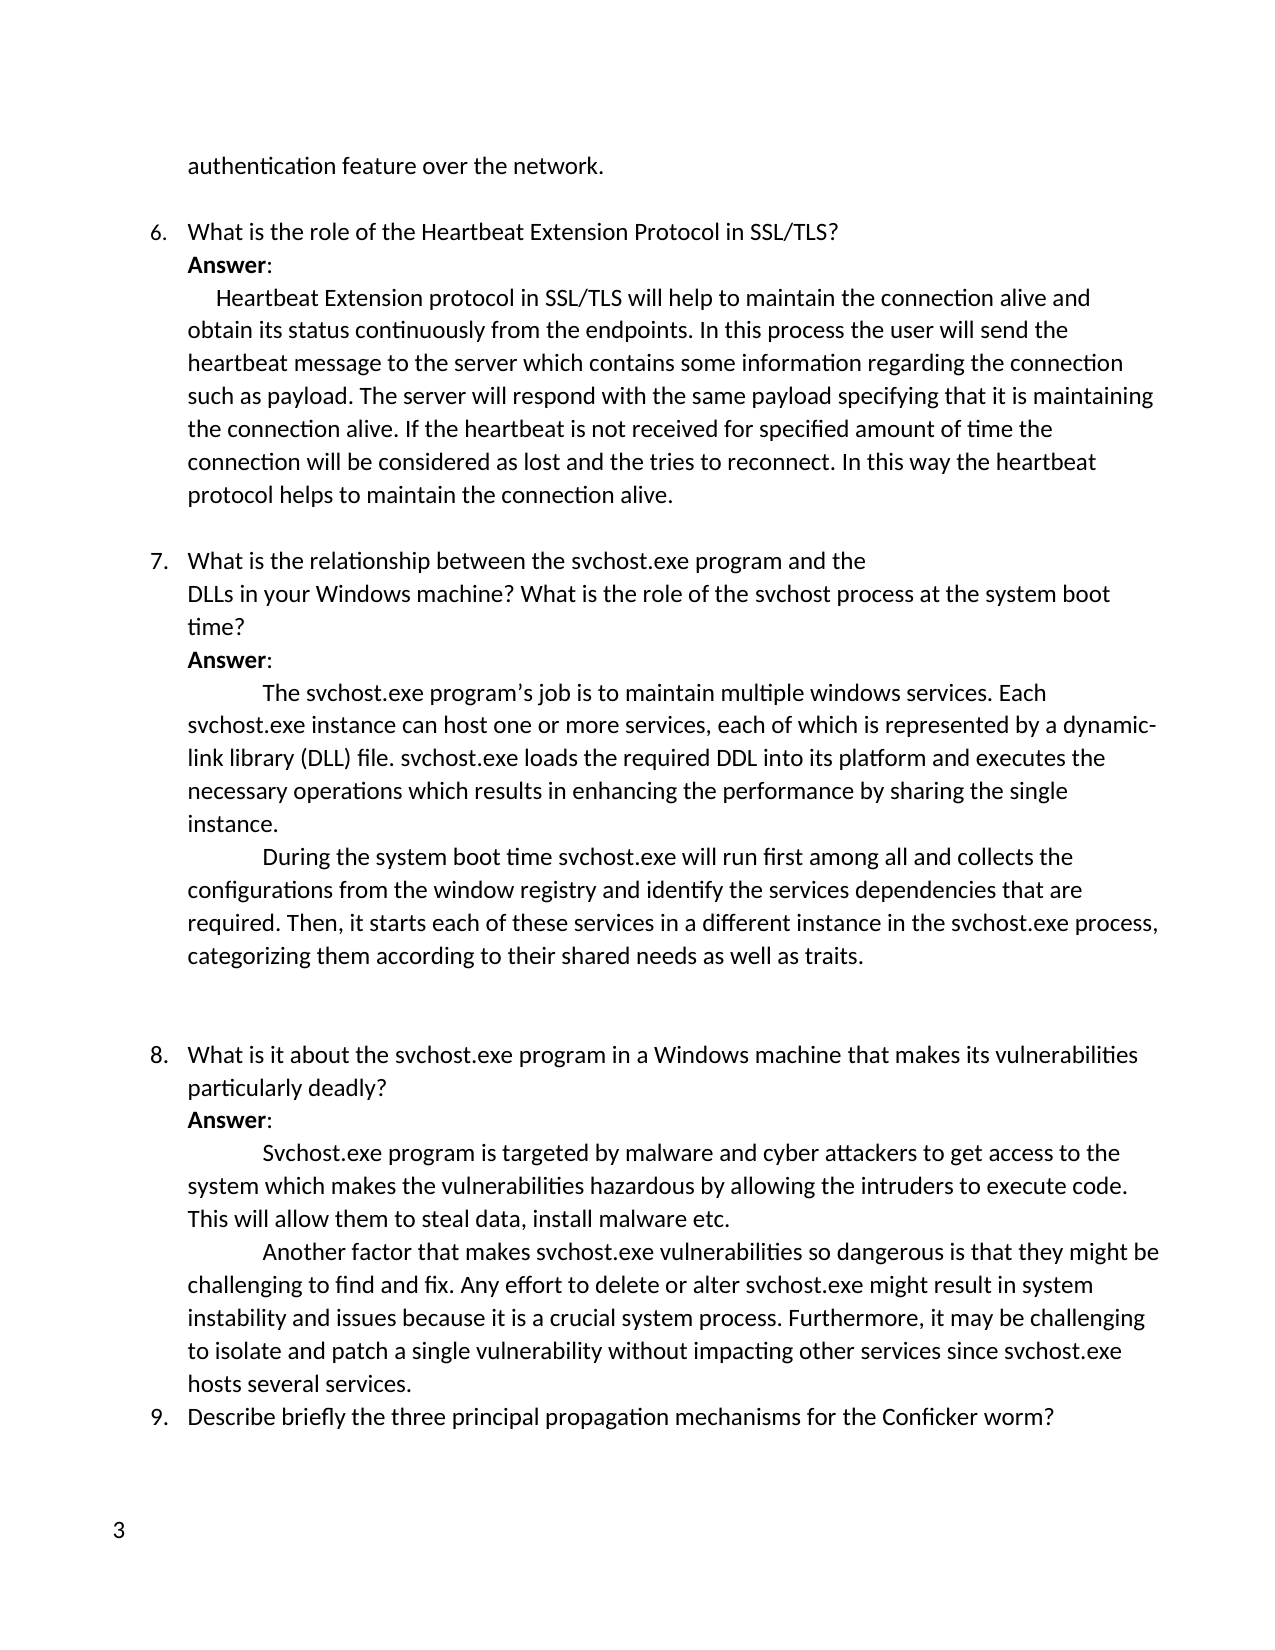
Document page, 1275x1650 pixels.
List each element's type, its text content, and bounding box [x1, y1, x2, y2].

list Another factor that makes svchost.exe vulnerabilities so dangerous is that they might be challenging to find and fix. Any effort to delete or alter svchost.exe might result in system instability and issues because it is a crucial system process. Furthermore, it may be challenging to isolate and patch a single vulnerability without impacting other services since svchost.exe hosts several services. [187, 1236, 1162, 1398]
list Answer: [187, 644, 1162, 674]
list Describe briefly the three principal propagation mechanisms for the Conficker worm? [150, 1401, 1162, 1431]
list Svchost.exe program is targeted by malware and cyber attackers to get access to the system which makes the vulnerabilities hazardous by allowing the intruders to execute code. This will allow them to steal data, install malware etc. [187, 1137, 1162, 1234]
list What is the role of the Heartbeat Extension Protocol in SSL/TLS? [150, 216, 1162, 246]
list The svchost.exe program’s job is to maintain multiple windows services. Each svchost.exe instance can host one or more services, each of which is represented by a dynamic-link library (DLL) file. svchost.exe loads the required DDL into its platform and executes the necessary operations which results in enhancing the performance by sharing the single instance. [187, 677, 1162, 839]
list What is the relationship between the svchost.exe program and the DLLs in your Windows machine? What is the role of the svchost process at the system boot time? [150, 545, 1162, 641]
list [187, 150, 1162, 213]
list Answer: [187, 249, 1162, 279]
list During the system boot time svchost.exe will run first among all and collects the configurations from the window registry and identify the services dependencies that are required. Then, it starts each of these services in a different instance in the svchost.exe process, categorizing them according to their shared needs as well as traits. [187, 841, 1162, 971]
list What is it about the svchost.exe program in a Windows machine that makes its vulnerabilities particularly deadly? [150, 1039, 1162, 1102]
list Heartbeat Extension protocol in SSL/TLS will help to maintain the connection alive and obtain its status continuously from the endpoints. In this process the user will send the heartbeat message to the server which contains some information regarding the connection such as payload. The server will respond with the same payload specifying that it is maintaining the connection alive. If the heartbeat is not received for specified amount of time the connection will be considered as lost and the tries to reconnect. In this way the heartbeat protocol helps to maintain the connection alive. [187, 282, 1162, 510]
list Answer: [187, 1104, 1162, 1135]
